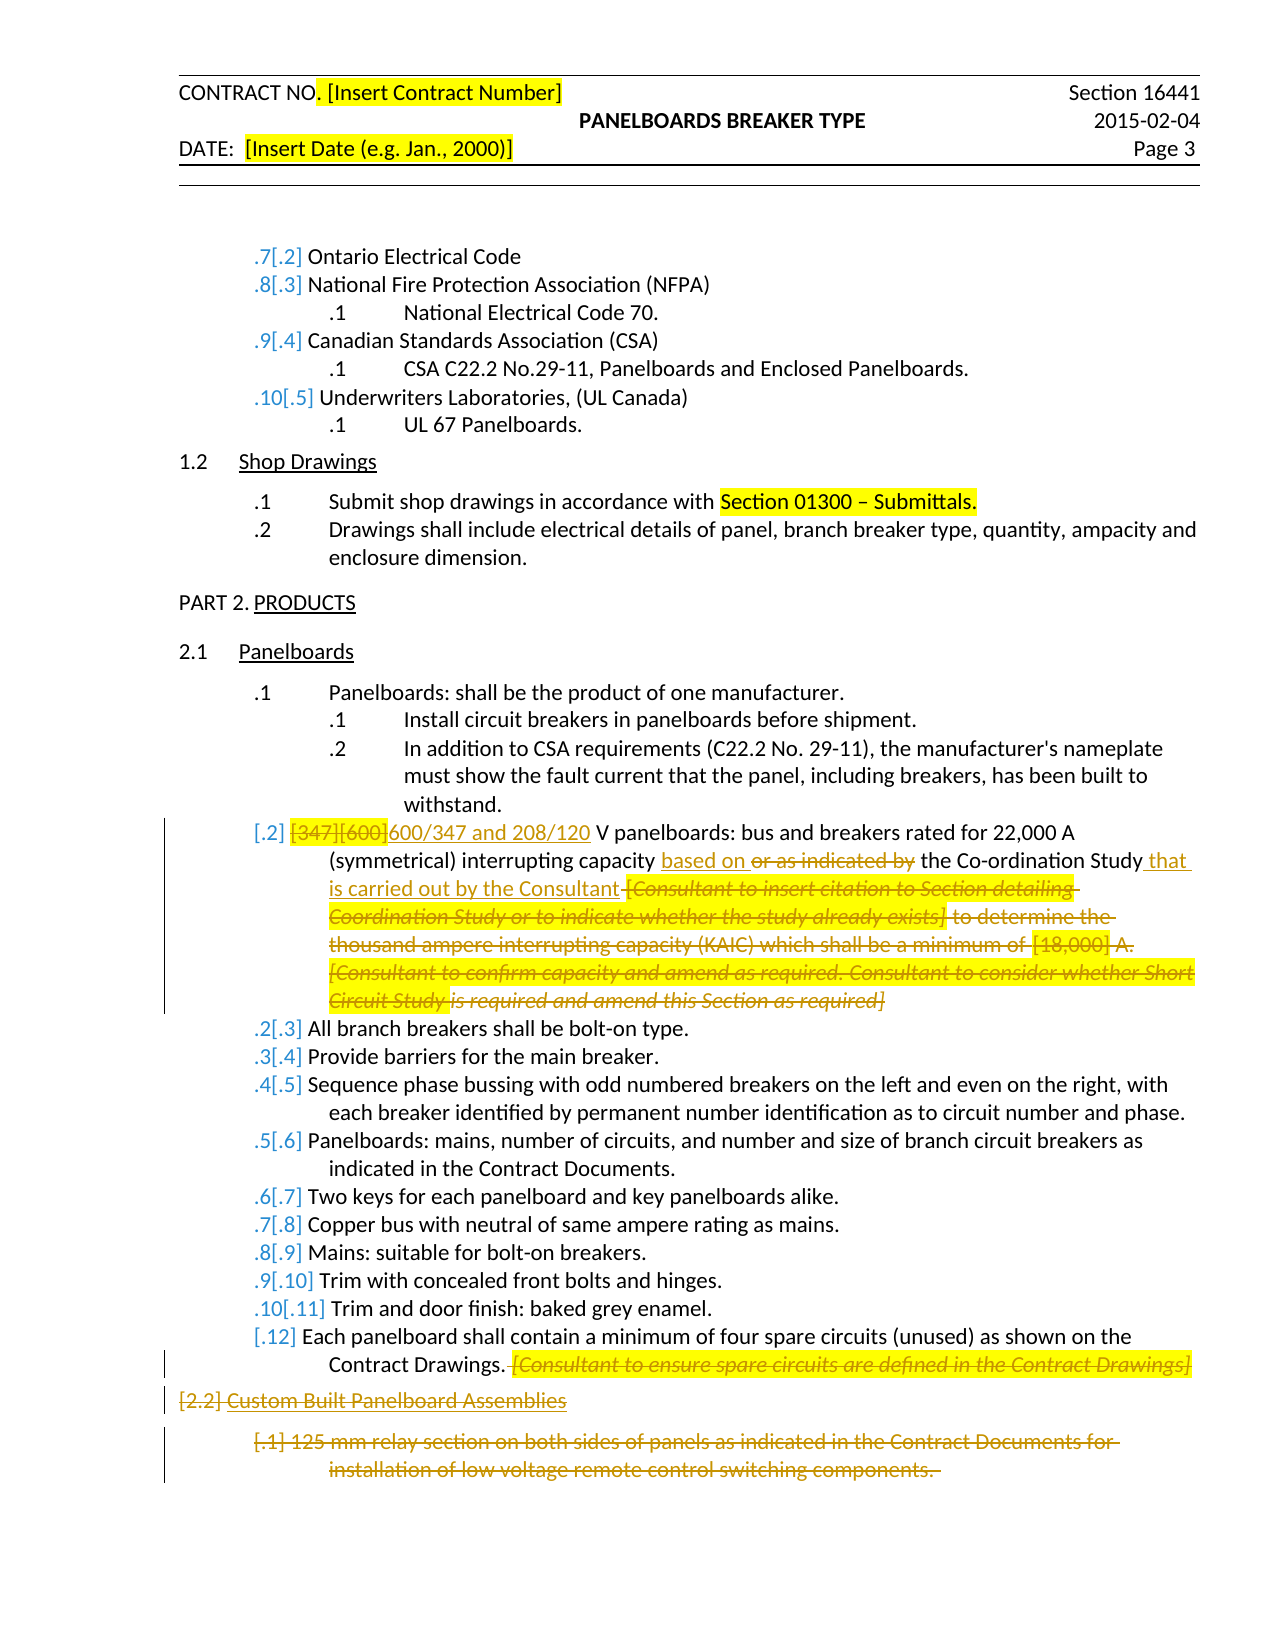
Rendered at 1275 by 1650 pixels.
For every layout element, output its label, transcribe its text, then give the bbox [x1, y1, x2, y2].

subtitle Drawings shall include electrical details of panel, branch breaker type, quantity, ampacity and enclosure dimension. [253, 516, 1200, 572]
subtitle Trim with concealed front bolts and hinges. [253, 1266, 1200, 1294]
subtitle Panelboards [178, 637, 1200, 665]
subtitle UL 67 Panelboards. [328, 411, 1200, 439]
subtitle In addition to CSA requirements (C22.2 No. 29-11), the manufacturer's nameplate must show the fault current that the panel, including breakers, has been built to withstand. [328, 734, 1200, 818]
subtitle Canadian Standards Association (CSA) [253, 327, 1200, 354]
subtitle National Fire Protection Association (NFPA) [253, 271, 1200, 298]
subtitle CSA C22.2 No.29-11, Panelboards and Enclosed Panelboards. [328, 354, 1200, 383]
subtitle Trim and door finish: baked grey enamel. [253, 1294, 1200, 1322]
subtitle Submit shop drawings in accordance with Section 01300 – Submittals. [253, 487, 1200, 516]
subtitle Sequence phase bussing with odd numbered breakers on the left and even on the right, with each breaker identified by permanent number identification as to circuit number and phase. [253, 1070, 1200, 1126]
subtitle National Electrical Code 70. [328, 298, 1200, 327]
subtitle PRODUCTS [178, 588, 1200, 616]
subtitle Mains: suitable for bolt-on breakers. [253, 1238, 1200, 1266]
subtitle V panelboards: bus and breakers rated for 22,000 A (symmetrical) interrupting capacity the Co-ordination Study [253, 818, 1200, 1014]
subtitle Ontario Electrical Code [253, 242, 1200, 271]
subtitle Two keys for each panelboard and key panelboards alike. [253, 1182, 1200, 1210]
subtitle Install circuit breakers in panelboards before shipment. [328, 706, 1200, 734]
subtitle All branch breakers shall be bolt-on type. [253, 1014, 1200, 1042]
subtitle Each panelboard shall contain a minimum of four spare circuits (unused) as shown on the Contract Drawings. [253, 1322, 1200, 1378]
subtitle Underwriters Laboratories, (UL Canada) [253, 383, 1200, 411]
subtitle Shop Drawings [178, 447, 1200, 475]
subtitle Provide barriers for the main breaker. [253, 1042, 1200, 1070]
subtitle Panelboards: shall be the product of one manufacturer. [253, 678, 1200, 706]
subtitle Copper bus with neutral of same ampere rating as mains. [253, 1210, 1200, 1238]
subtitle Panelboards: mains, number of circuits, and number and size of branch circuit breakers as indicated in the Contract Documents. [253, 1126, 1200, 1182]
